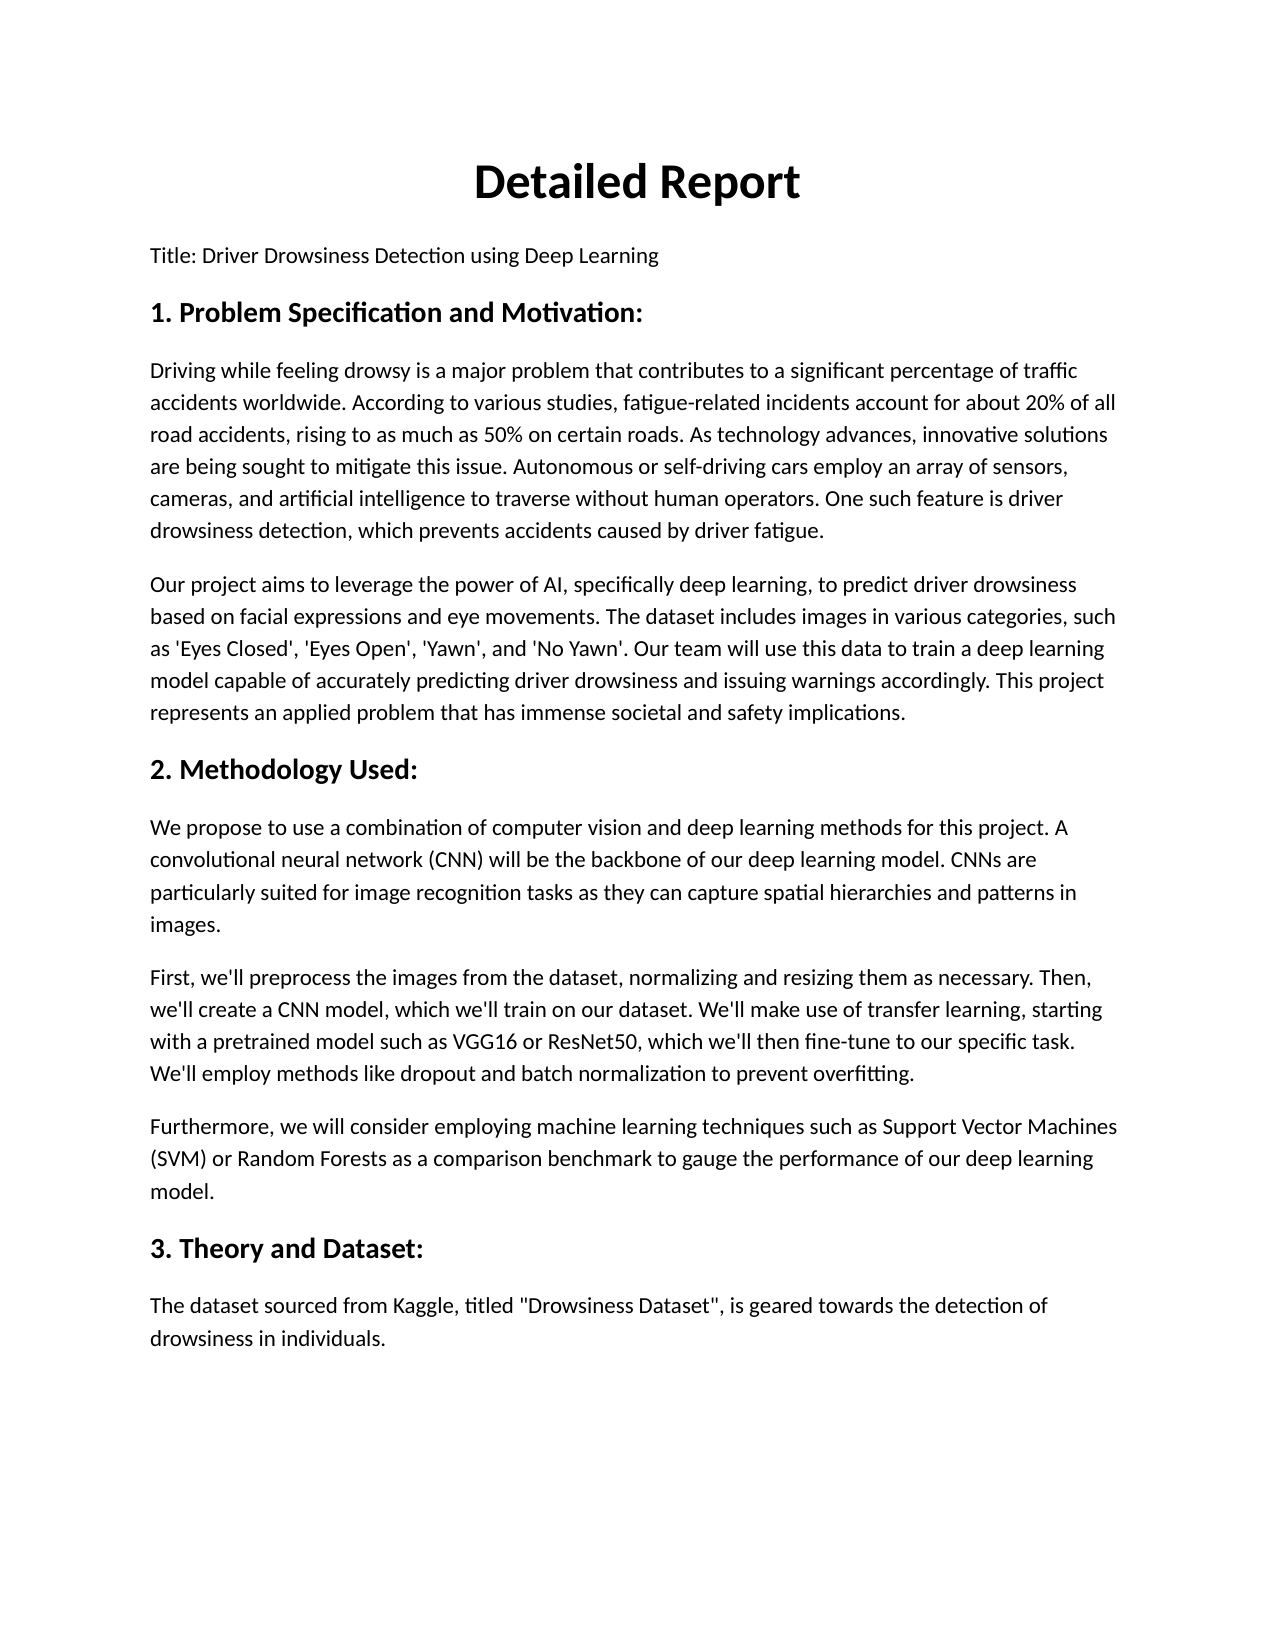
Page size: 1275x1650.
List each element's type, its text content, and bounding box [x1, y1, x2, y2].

text The dataset sourced from Kaggle, titled "Drowsiness Dataset", is geared towards the detection of drowsiness in individuals. [150, 1292, 1125, 1352]
text 3. Theory and Dataset: [150, 1230, 1125, 1265]
text 1. Problem Specification and Motivation: [150, 294, 1125, 329]
text We propose to use a combination of computer vision and deep learning methods for this project. A convolutional neural network (CNN) will be the backbone of our deep learning model. CNNs are particularly suited for image recognition tasks as they can capture spatial hierarchies and patterns in images. [150, 813, 1125, 938]
text Furthermore, we will consider employing machine learning techniques such as Support Vector Machines (SVM) or Random Forests as a comparison benchmark to gauge the performance of our deep learning model. [150, 1112, 1125, 1205]
text 2. Methodology Used: [150, 751, 1125, 787]
text Driving while feeling drowsy is a major problem that contributes to a significant percentage of traffic accidents worldwide. According to various studies, fatigue-related incidents account for about 20% of all road accidents, rising to as much as 50% on certain roads. As technology advances, innovative solutions are being sought to mitigate this issue. Autonomous or self-driving cars employ an array of sensors, cameras, and artificial intelligence to traverse without human operators. One such feature is driver drowsiness detection, which prevents accidents caused by driver fatigue. [150, 356, 1125, 545]
text First, we'll preprocess the images from the dataset, normalizing and resizing them as necessary. Then, we'll create a CNN model, which we'll train on our dataset. We'll make use of transfer learning, starting with a pretrained model such as VGG16 or ResNet50, which we'll then fine-tune to our specific task. We'll employ methods like dropout and batch normalization to prevent overfitting. [150, 963, 1125, 1087]
text Our project aims to leverage the power of AI, specifically deep learning, to predict driver drowsiness based on facial expressions and eye movements. The dataset includes images in various categories, such as 'Eyes Closed', 'Eyes Open', 'Yawn', and 'No Yawn'. Our team will use this data to train a deep learning model capable of accurately predicting driver drowsiness and issuing warnings accordingly. This project represents an applied problem that has immense societal and safety implications. [150, 570, 1125, 726]
text Detailed Report [150, 150, 1125, 211]
text Title: Driver Drowsiness Detection using Deep Learning [150, 241, 1125, 269]
